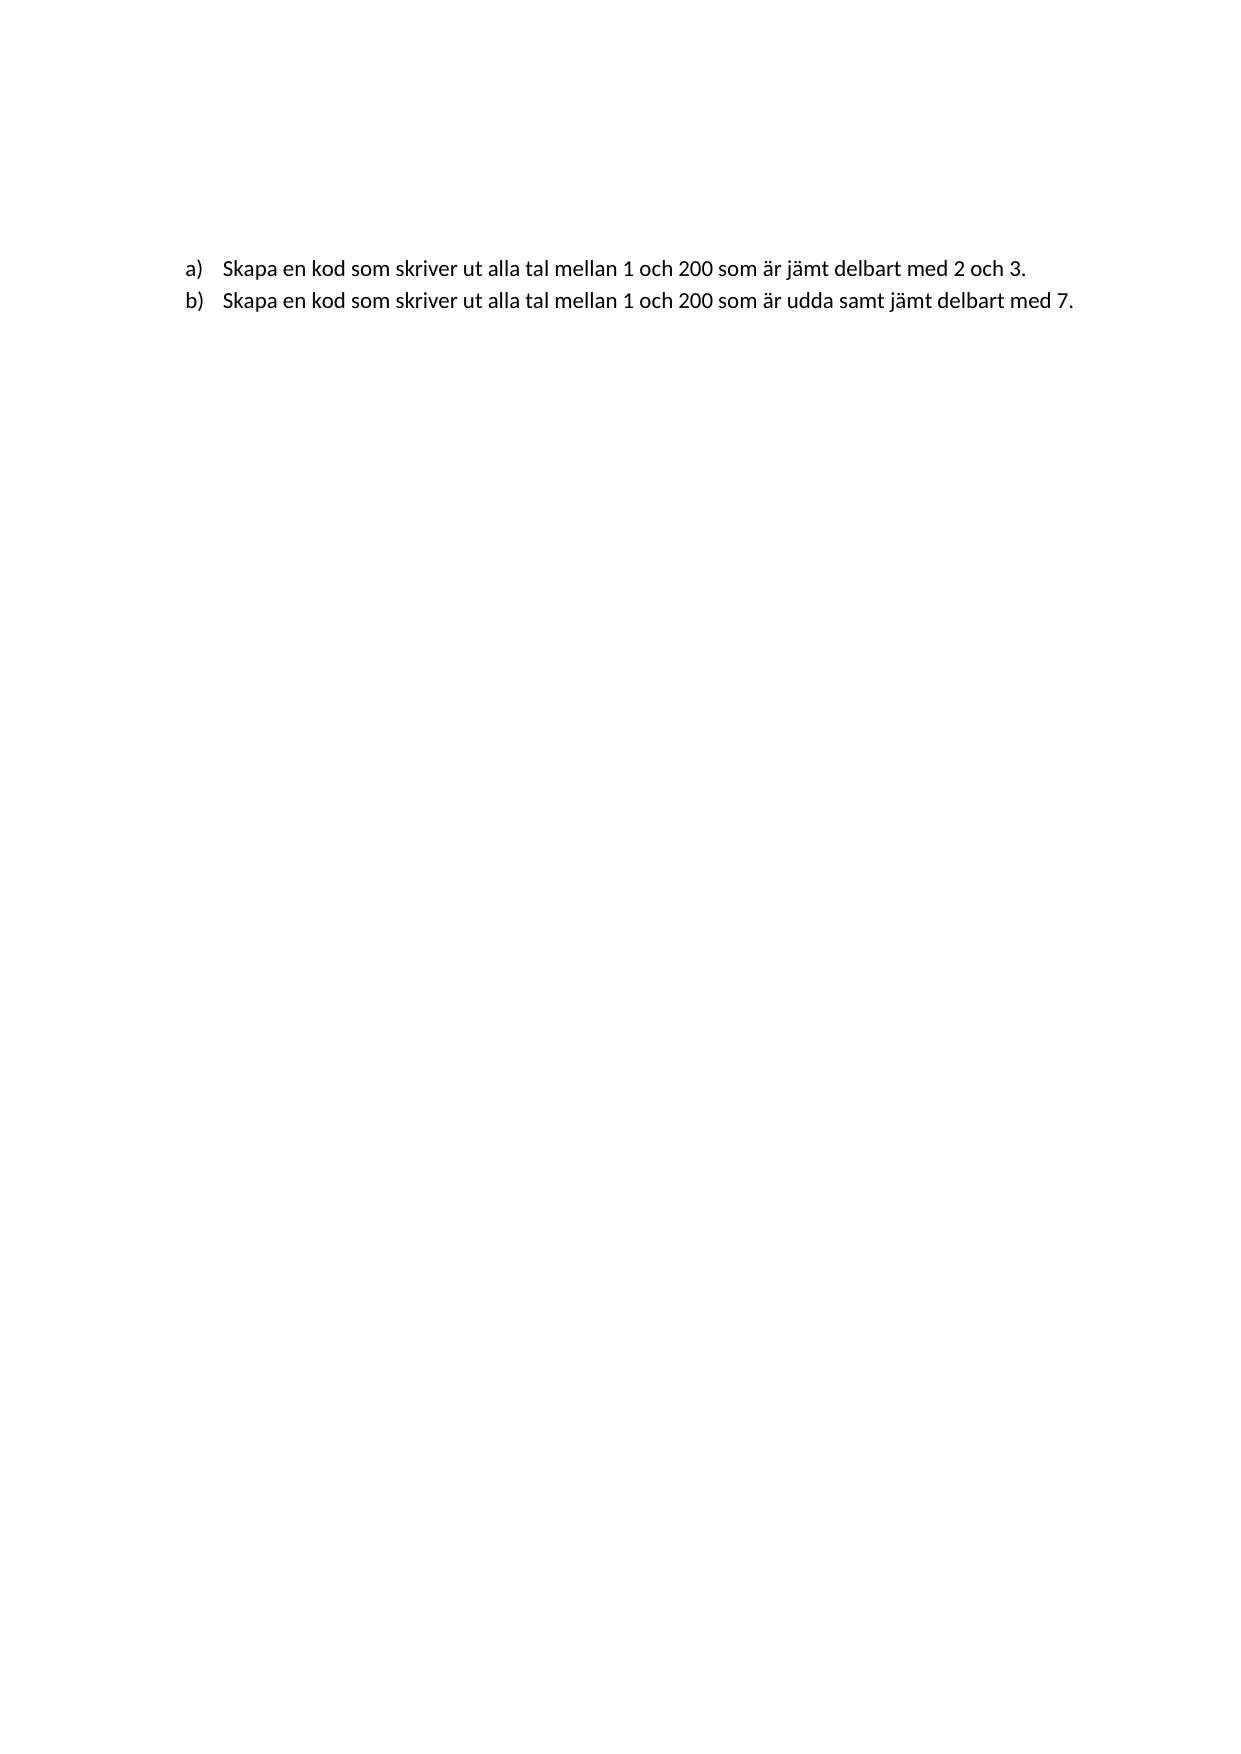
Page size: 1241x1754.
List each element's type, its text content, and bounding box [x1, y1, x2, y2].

list Skapa en kod som skriver ut alla tal mellan 1 och 200 som är udda samt jämt delbart med 7. [185, 286, 1093, 314]
list Skapa en kod som skriver ut alla tal mellan 1 och 200 som är jämt delbart med 2 och 3. [185, 254, 1093, 282]
